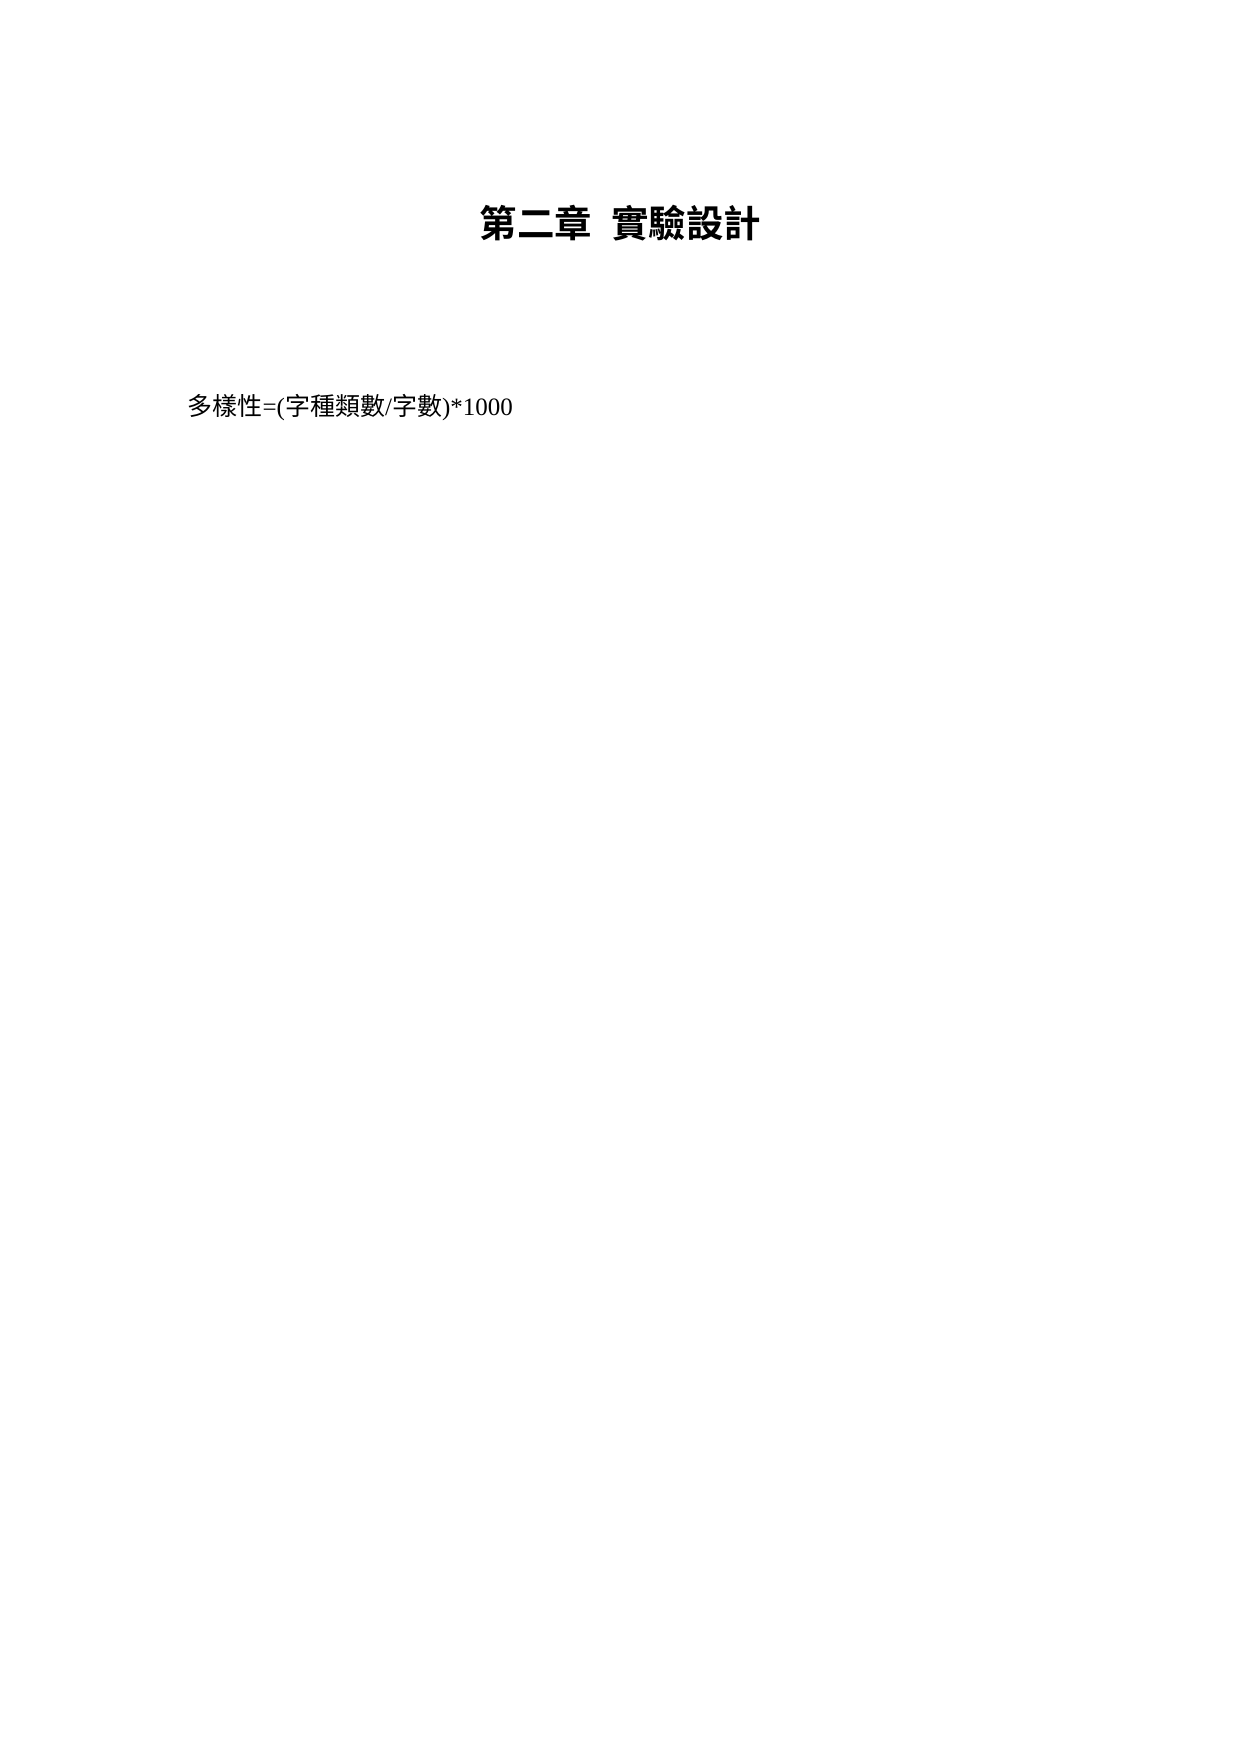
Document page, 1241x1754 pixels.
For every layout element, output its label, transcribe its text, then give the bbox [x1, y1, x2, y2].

text 多樣性=(字種類數/字數)*1000 [187, 386, 1053, 423]
subtitle 實驗設計 [187, 183, 1053, 258]
